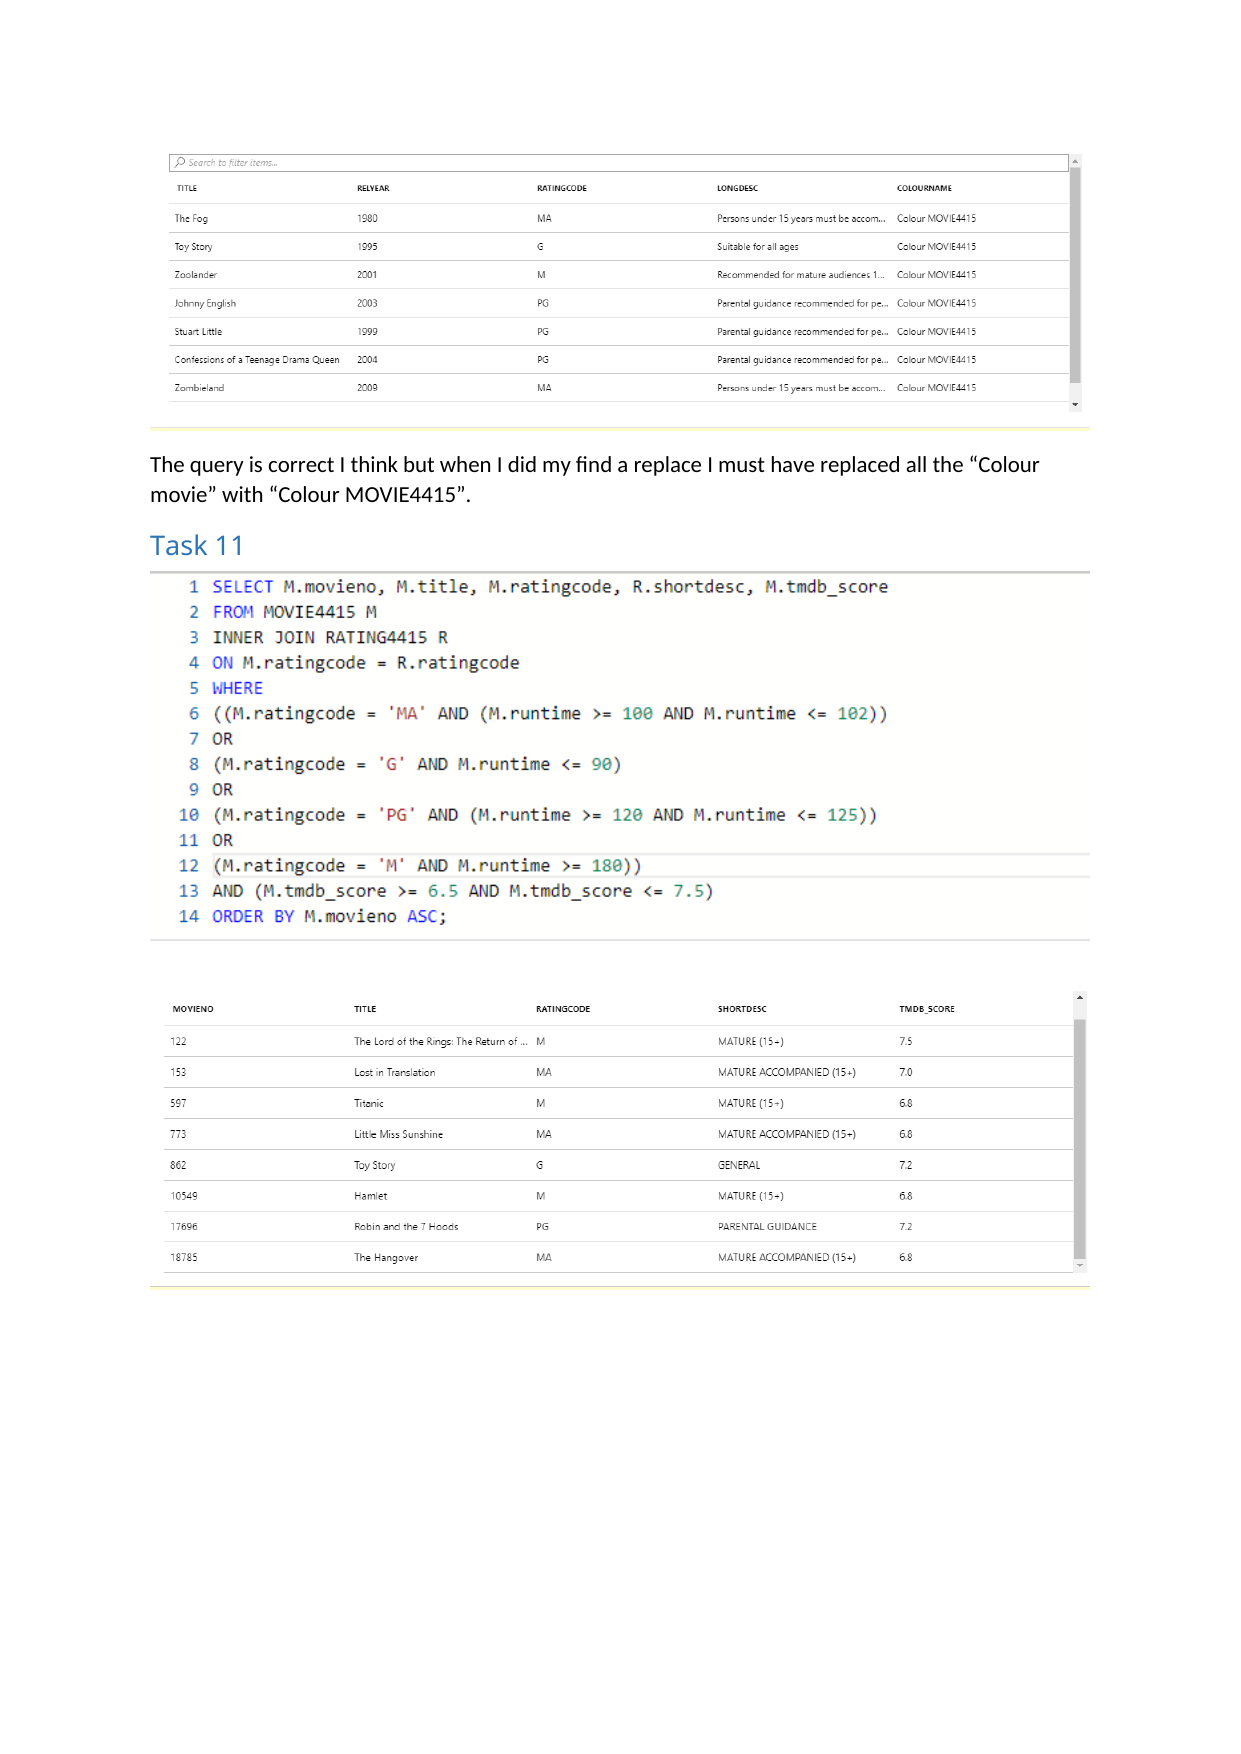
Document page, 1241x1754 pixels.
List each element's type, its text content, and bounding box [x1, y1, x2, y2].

text The query is correct I think but when I did my find a replace I must have replaced all the “Colour movie” with “Colour MOVIE4415”. [150, 450, 1090, 508]
picture [150, 566, 1091, 973]
subtitle Task 11 [150, 527, 1090, 564]
picture [150, 991, 1091, 1290]
picture [150, 150, 1091, 431]
